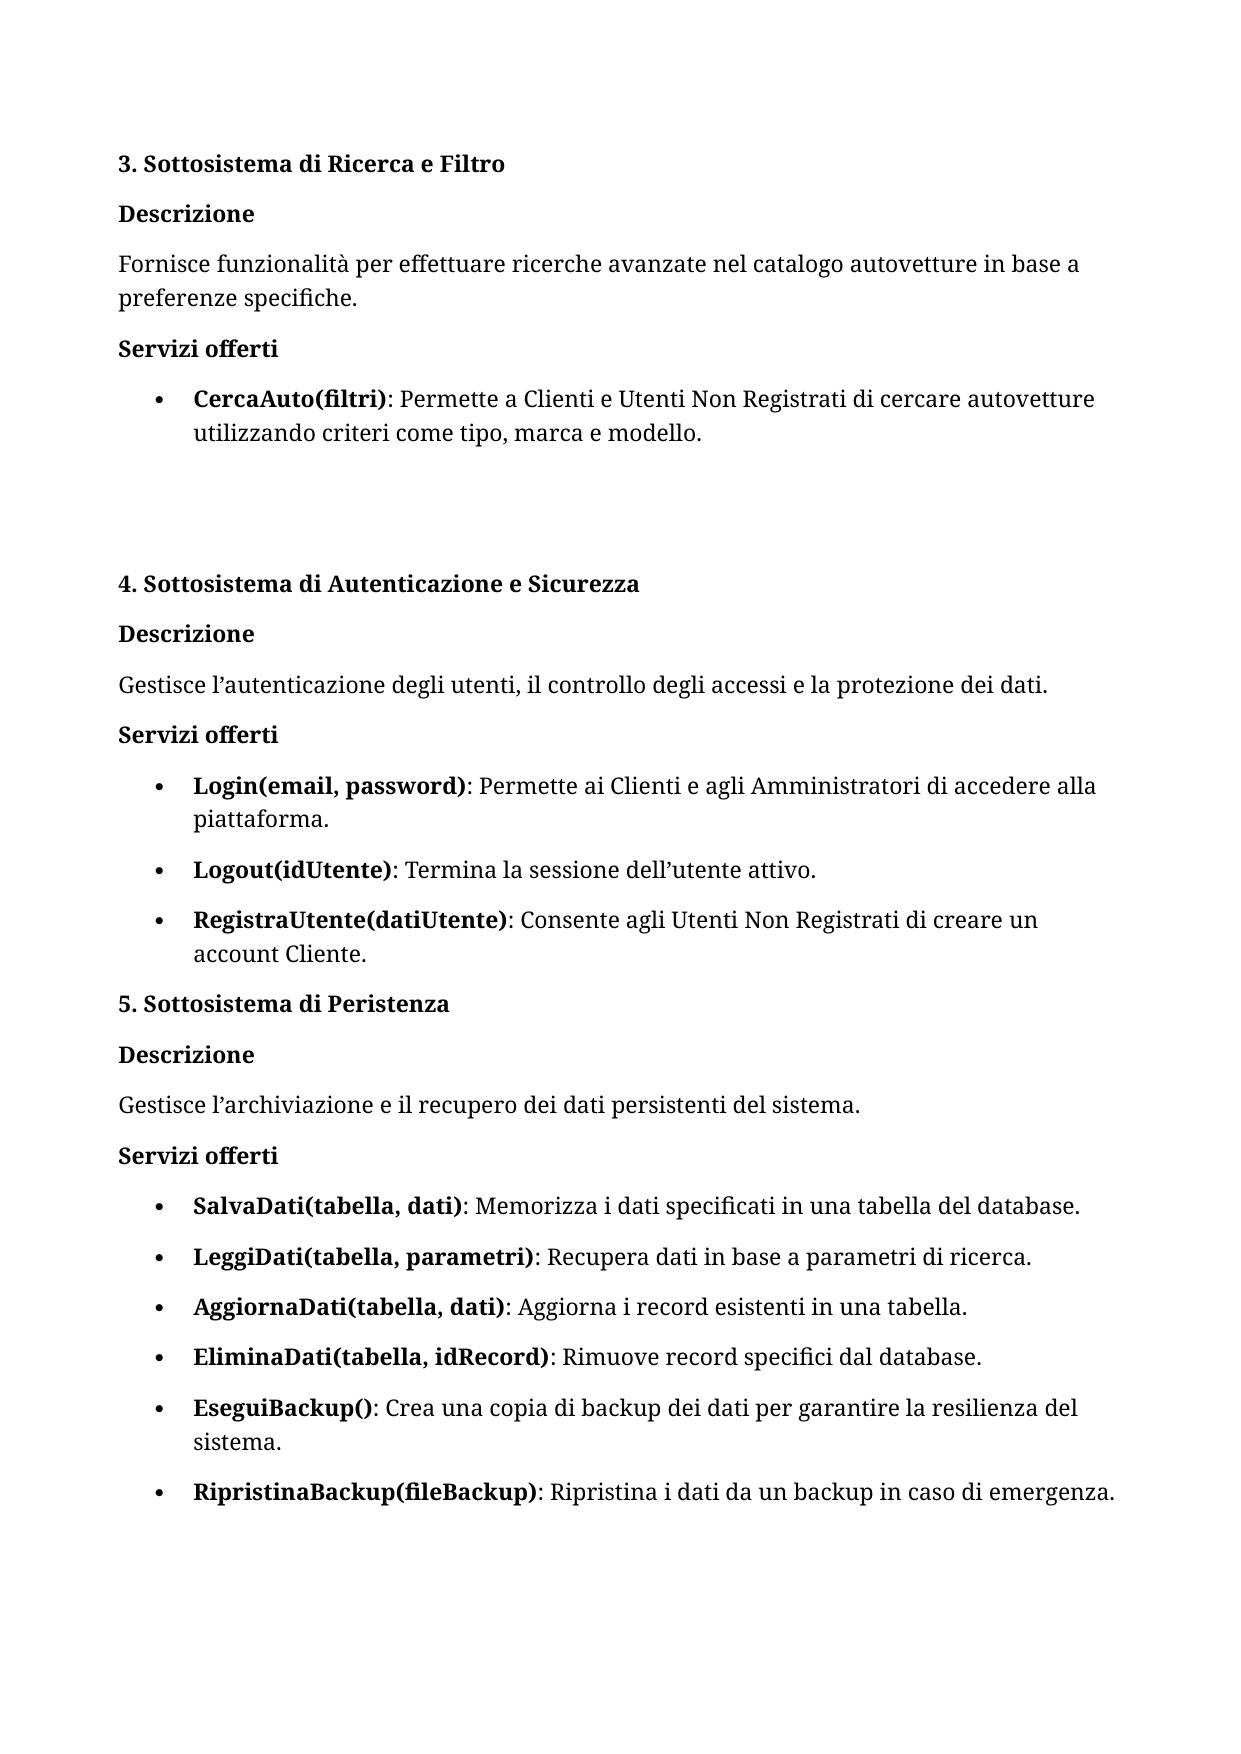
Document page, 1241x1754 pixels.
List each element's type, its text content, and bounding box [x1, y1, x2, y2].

list Logout(idUtente): Termina la sessione dell’utente attivo. [156, 854, 1122, 885]
text Gestisce l’archiviazione e il recupero dei dati persistenti del sistema. [118, 1089, 1122, 1121]
list EseguiBackup(): Crea una copia di backup dei dati per garantire la resilienza del sistema. [156, 1392, 1122, 1457]
text Descrizione [118, 198, 1122, 229]
list EliminaDati(tabella, idRecord): Rimuove record specifici dal database. [156, 1341, 1122, 1373]
list RegistraUtente(datiUtente): Consente agli Utenti Non Registrati di creare un account Cliente. [156, 904, 1122, 969]
text Servizi offerti [118, 1140, 1122, 1171]
text Servizi offerti [118, 719, 1122, 751]
text 5. Sottosistema di Peristenza [118, 988, 1122, 1020]
text Descrizione [118, 1039, 1122, 1070]
list SalvaDati(tabella, dati): Memorizza i dati specificati in una tabella del database. [156, 1190, 1122, 1221]
list RipristinaBackup(fileBackup): Ripristina i dati da un backup in caso di emergenza. [156, 1476, 1122, 1507]
text 4. Sottosistema di Autenticazione e Sicurezza [118, 568, 1122, 599]
list LeggiDati(tabella, parametri): Recupera dati in base a parametri di ricerca. [156, 1241, 1122, 1272]
text Servizi offerti [118, 333, 1122, 364]
text Gestisce l’autenticazione degli utenti, il controllo degli accessi e la protezione dei dati. [118, 669, 1122, 700]
text Fornisce funzionalità per effettuare ricerche avanzate nel catalogo autovetture in base a preferenze specifiche. [118, 248, 1122, 313]
list CercaAuto(filtri): Permette a Clienti e Utenti Non Registrati di cercare autovetture utilizzando criteri come tipo, marca e modello. [156, 383, 1122, 448]
text 3. Sottosistema di Ricerca e Filtro [118, 148, 1122, 179]
list AggiornaDati(tabella, dati): Aggiorna i record esistenti in una tabella. [156, 1291, 1122, 1322]
text Descrizione [118, 618, 1122, 650]
list Login(email, password): Permette ai Clienti e agli Amministratori di accedere alla piattaforma. [156, 770, 1122, 835]
